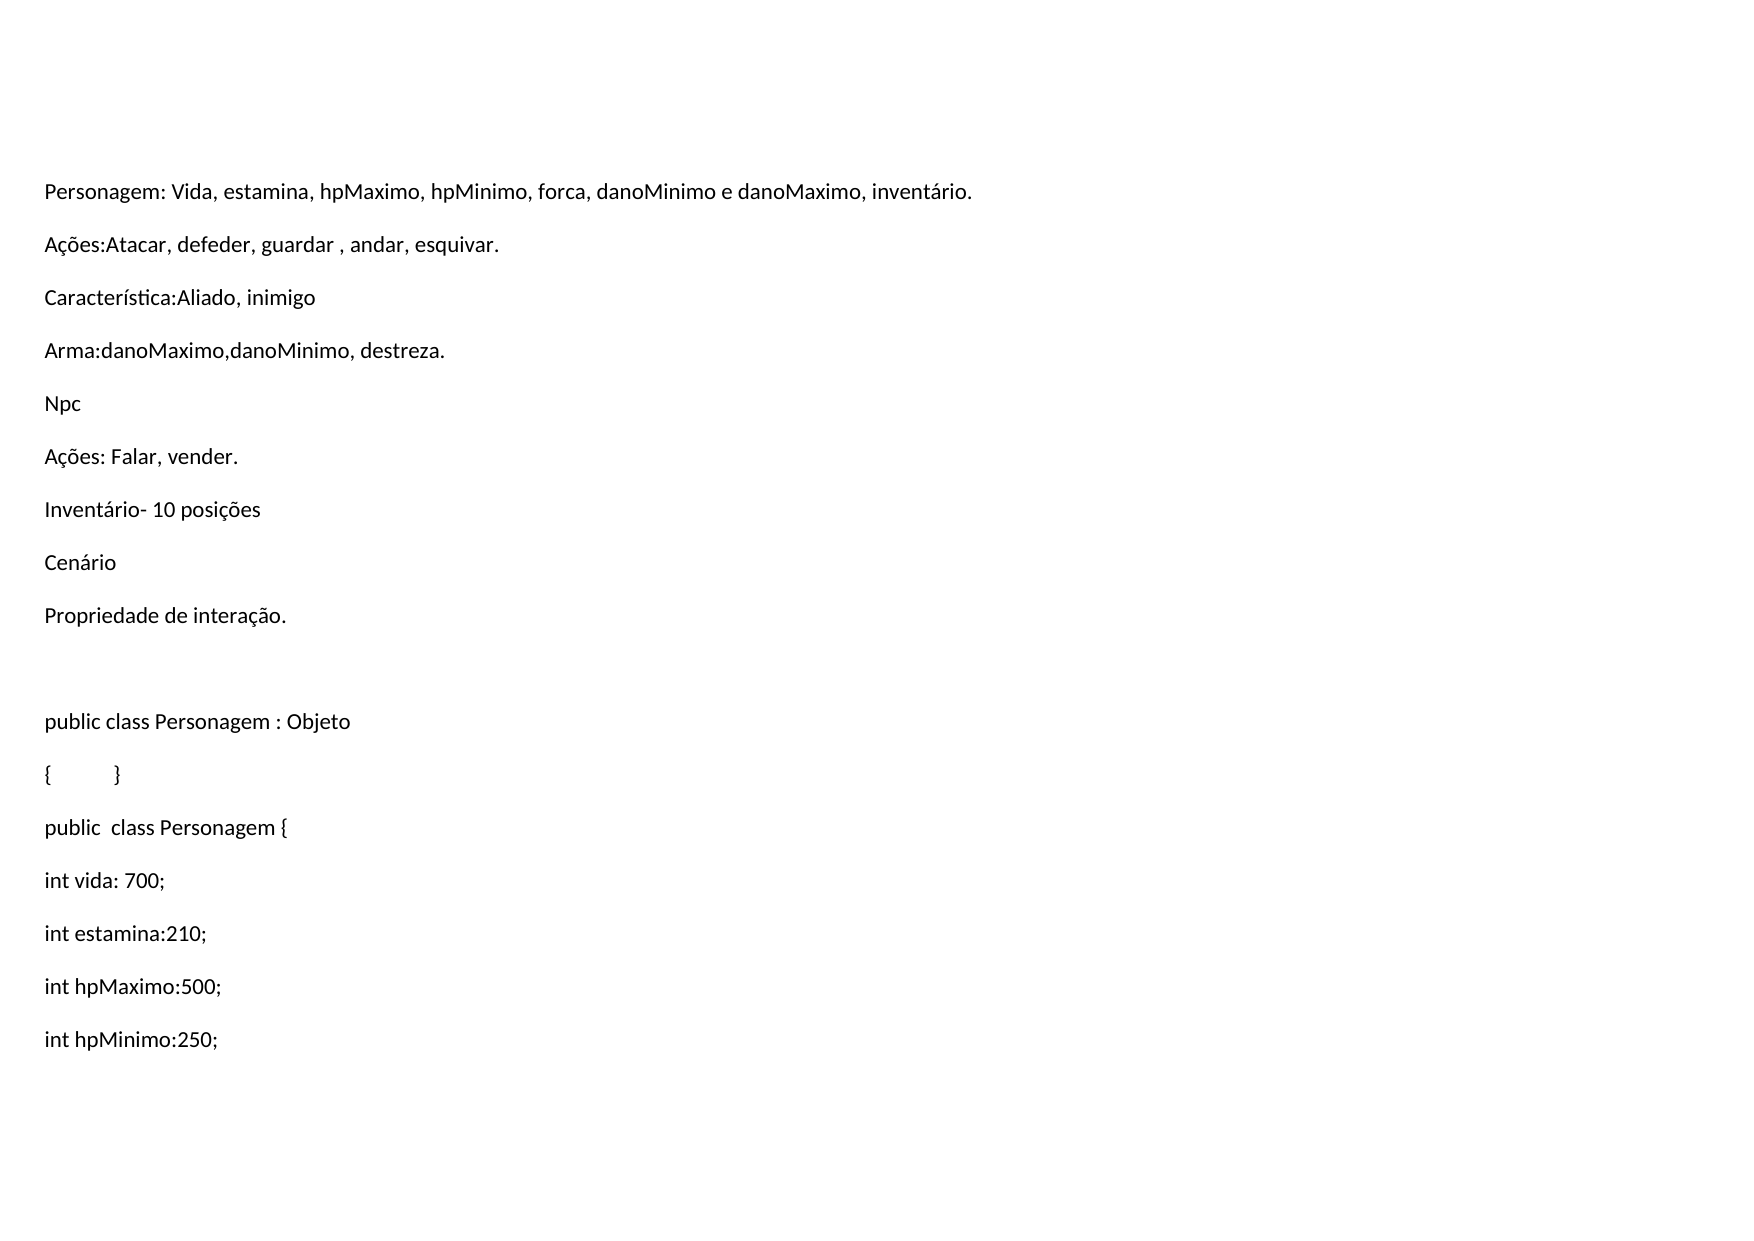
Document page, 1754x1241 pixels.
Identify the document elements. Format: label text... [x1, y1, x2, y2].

text public class Personagem : Objeto [44, 707, 1606, 735]
text int estamina:210; [44, 919, 1606, 947]
text Arma:danoMaximo,danoMinimo, destreza. [44, 336, 1606, 364]
text Ações: Falar, vender. [44, 442, 1606, 470]
text int hpMaximo:500; [44, 972, 1606, 1001]
text Característica:Aliado, inimigo [44, 283, 1606, 311]
text Cenário [44, 548, 1606, 576]
text int vida: 700; [44, 866, 1606, 894]
text Inventário- 10 posições [44, 495, 1606, 523]
text public class Personagem { [44, 813, 1606, 841]
text Propriedade de interação. [44, 601, 1606, 629]
text Ações:Atacar, defeder, guardar , andar, esquivar. [44, 230, 1606, 258]
text { } [44, 760, 1606, 788]
text int hpMinimo:250; [44, 1026, 1606, 1053]
text Personagem: Vida, estamina, hpMaximo, hpMinimo, forca, danoMinimo e danoMaximo, inventário. [44, 177, 1606, 205]
text Npc [44, 389, 1606, 417]
